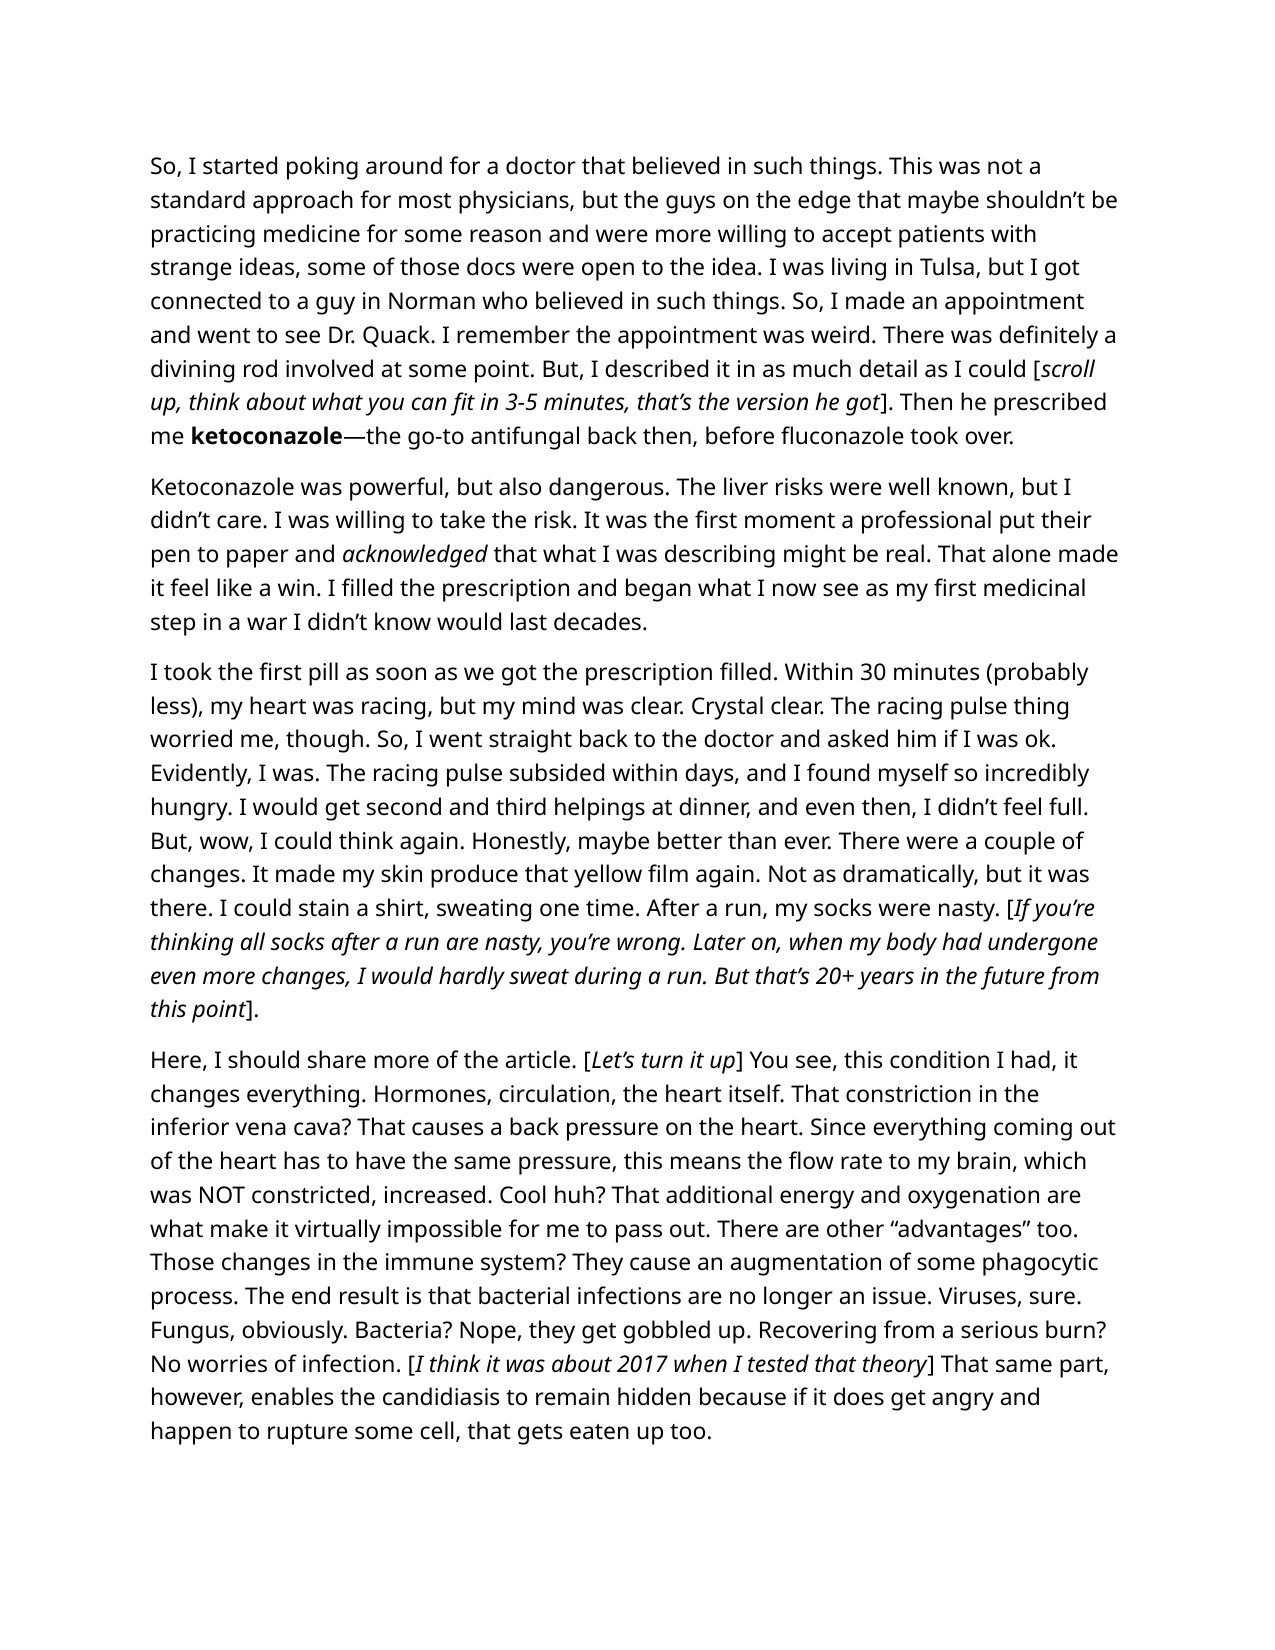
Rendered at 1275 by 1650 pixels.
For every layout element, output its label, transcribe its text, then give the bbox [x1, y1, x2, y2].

text Here, I should share more of the article. [Let’s turn it up] You see, this condition I had, it changes everything. Hormones, circulation, the heart itself. That constriction in the inferior vena cava? That causes a back pressure on the heart. Since everything coming out of the heart has to have the same pressure, this means the flow rate to my brain, which was NOT constricted, increased. Cool huh? That additional energy and oxygenation are what make it virtually impossible for me to pass out. There are other “advantages” too. Those changes in the immune system? They cause an augmentation of some phagocytic process. The end result is that bacterial infections are no longer an issue. Viruses, sure. Fungus, obviously. Bacteria? Nope, they get gobbled up. Recovering from a serious burn? No worries of infection. [I think it was about 2017 when I tested that theory] That same part, however, enables the candidiasis to remain hidden because if it does get angry and happen to rupture some cell, that gets eaten up too. [150, 1044, 1125, 1446]
text Ketoconazole was powerful, but also dangerous. The liver risks were well known, but I didn’t care. I was willing to take the risk. It was the first moment a professional put their pen to paper and acknowledged that what I was describing might be real. That alone made it feel like a win. I filled the prescription and began what I now see as my first medicinal step in a war I didn’t know would last decades. [150, 470, 1125, 637]
text I took the first pill as soon as we got the prescription filled. Within 30 minutes (probably less), my heart was racing, but my mind was clear. Crystal clear. The racing pulse thing worried me, though. So, I went straight back to the doctor and asked him if I was ok. Evidently, I was. The racing pulse subsided within days, and I found myself so incredibly hungry. I would get second and third helpings at dinner, and even then, I didn’t feel full. But, wow, I could think again. Honestly, maybe better than ever. There were a couple of changes. It made my skin produce that yellow film again. Not as dramatically, but it was there. I could stain a shirt, sweating one time. After a run, my socks were nasty. [If you’re thinking all socks after a run are nasty, you’re wrong. Later on, when my body had undergone even more changes, I would hardly sweat during a run. But that’s 20+ years in the future from this point]. [150, 656, 1125, 1024]
text So, I started poking around for a doctor that believed in such things. This was not a standard approach for most physicians, but the guys on the edge that maybe shouldn’t be practicing medicine for some reason and were more willing to accept patients with strange ideas, some of those docs were open to the idea. I was living in Tulsa, but I got connected to a guy in Norman who believed in such things. So, I made an appointment and went to see Dr. Quack. I remember the appointment was weird. There was definitely a divining rod involved at some point. But, I described it in as much detail as I could [scroll up, think about what you can fit in 3-5 minutes, that’s the version he got]. Then he prescribed me ketoconazole—the go-to antifungal back then, before fluconazole took over. [150, 150, 1125, 451]
